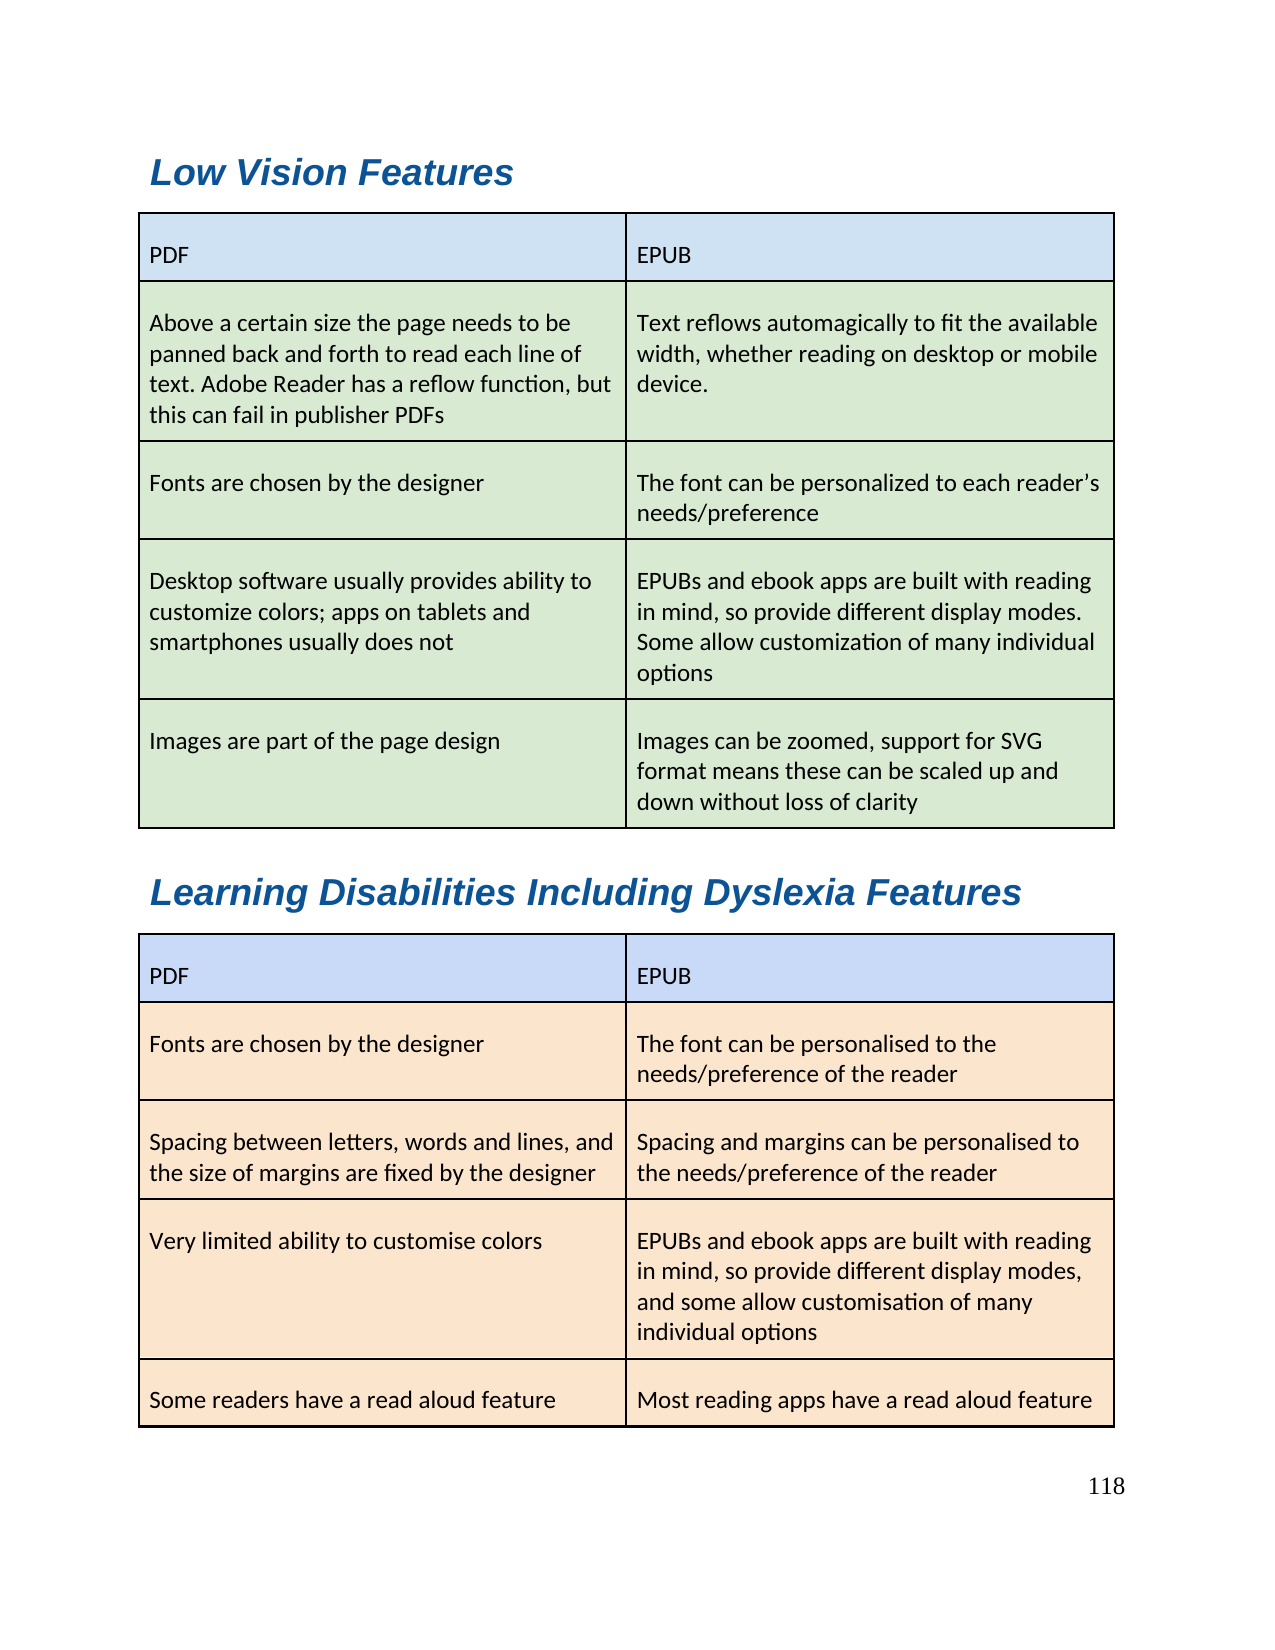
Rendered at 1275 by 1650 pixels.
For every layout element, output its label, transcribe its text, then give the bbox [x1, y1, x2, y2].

table_header PDF [140, 214, 625, 280]
table_header PDF [140, 935, 625, 1001]
table_cell Above a certain size the page needs to be panned back and forth to read each line of text. Adobe Reader has a reflow function, but this can fail in publisher PDFs [140, 282, 625, 440]
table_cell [140, 1360, 625, 1425]
subtitle Low Vision Features [150, 150, 1125, 193]
table_cell Spacing and margins can be personalised to the needs/preference of the reader [627, 1101, 1113, 1198]
table_header EPUB [627, 214, 1113, 280]
table_cell EPUBs and ebook apps are built with reading in mind, so provide different display modes. Some allow customization of many individual options [627, 540, 1113, 698]
table_cell Very limited ability to customise colors [140, 1200, 625, 1357]
table_cell Fonts are chosen by the designer [140, 442, 625, 538]
table_cell Images can be zoomed, support for SVG format means these can be scaled up and down without loss of clarity [627, 700, 1113, 827]
table_cell Desktop software usually provides ability to customize colors; apps on tablets and smartphones usually does not [140, 540, 625, 698]
table_cell EPUBs and ebook apps are built with reading in mind, so provide different display modes, and some allow customisation of many individual options [627, 1200, 1113, 1357]
table_cell Images are part of the page design [140, 700, 625, 827]
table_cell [627, 1360, 1113, 1425]
table_cell Spacing between letters, words and lines, and the size of margins are fixed by the designer [140, 1101, 625, 1198]
table_header EPUB [627, 935, 1113, 1001]
table_cell Fonts are chosen by the designer [140, 1003, 625, 1099]
subtitle Learning Disabilities Including Dyslexia Features [150, 871, 1125, 914]
table_cell The font can be personalised to the needs/preference of the reader [627, 1003, 1113, 1099]
table_cell Text reflows automagically to fit the available width, whether reading on desktop or mobile device. [627, 282, 1113, 440]
table_cell The font can be personalized to each reader’s needs/preference [627, 442, 1113, 538]
